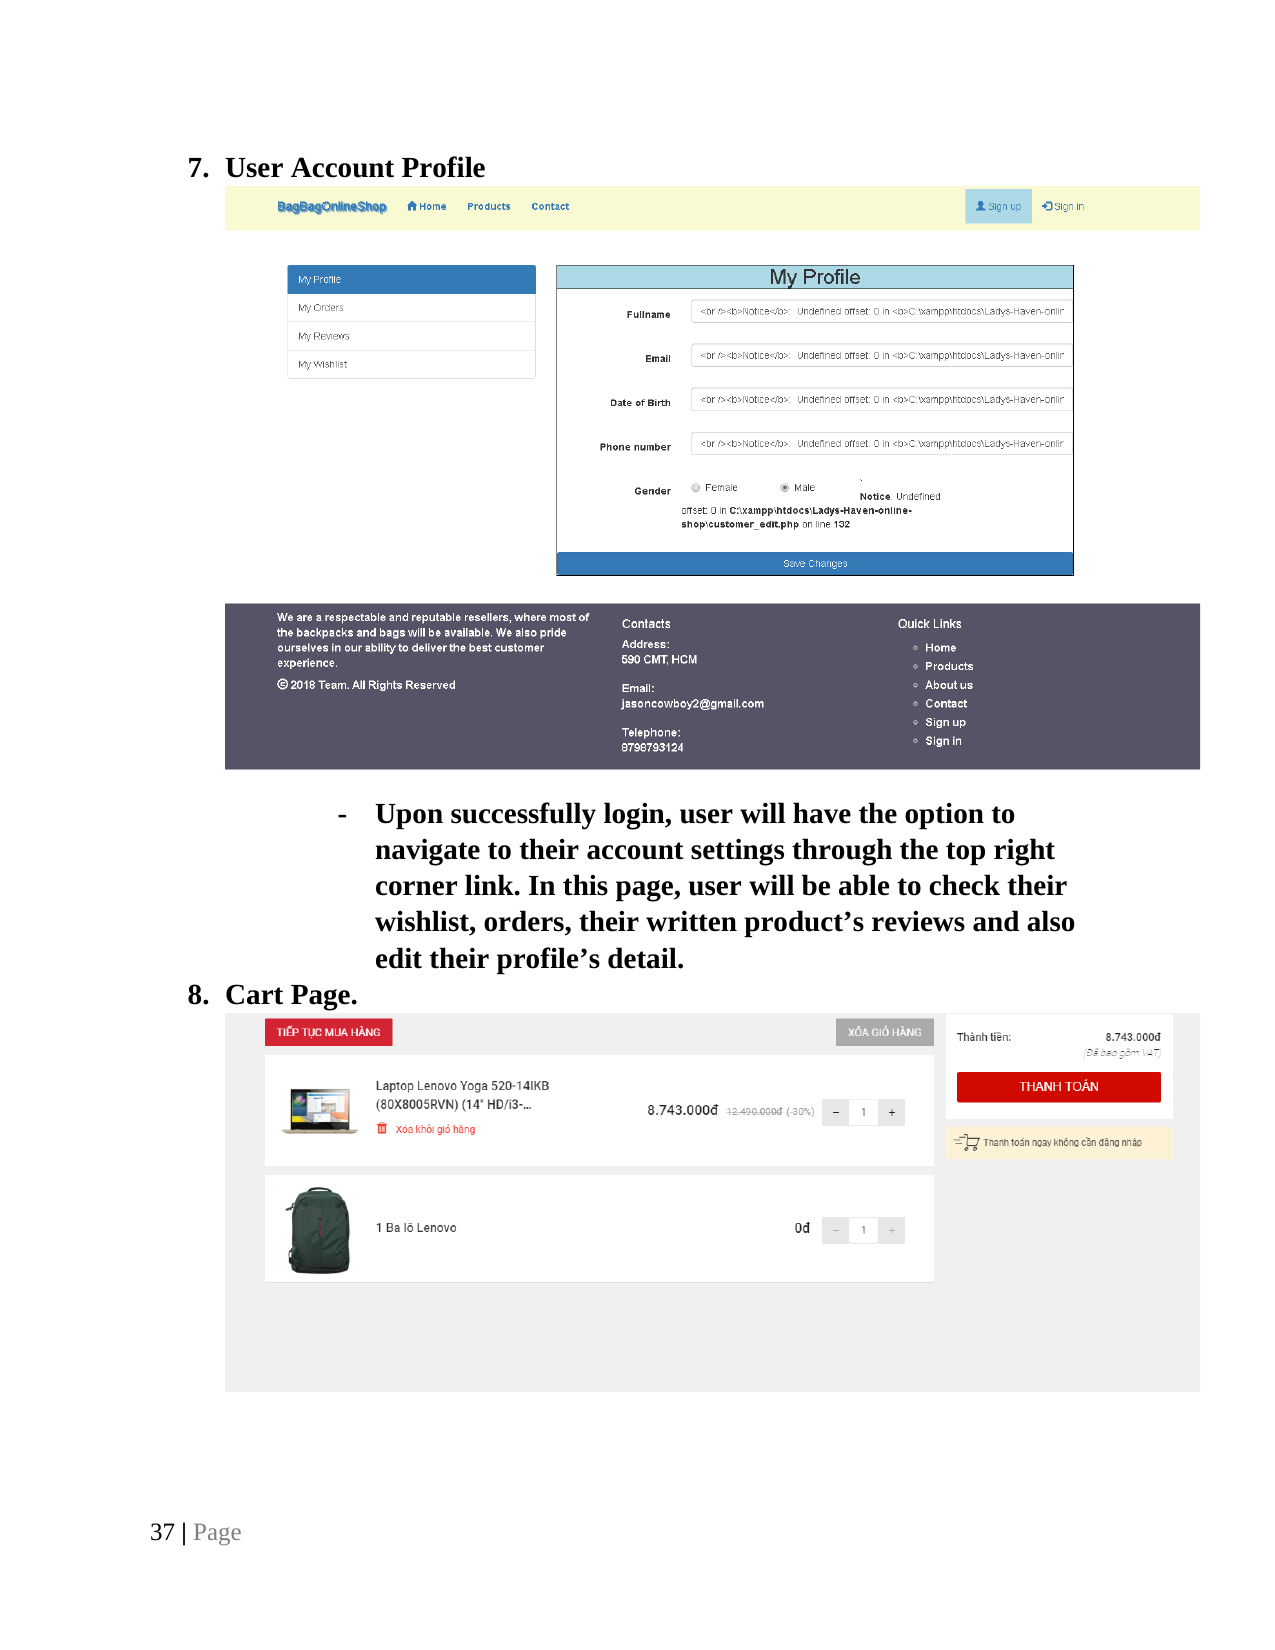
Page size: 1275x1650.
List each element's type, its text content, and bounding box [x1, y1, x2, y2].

list User Account Profile [187, 150, 1125, 183]
picture [225, 1013, 1200, 1392]
list Cart Page. [187, 977, 1125, 1010]
list Upon successfully login, user will have the option to navigate to their account settings through the top right corner link. In this page, user will be able to check their wishlist, orders, their written product’s reviews and also edit their profile’s detail. [337, 796, 1125, 974]
picture [225, 186, 1200, 794]
